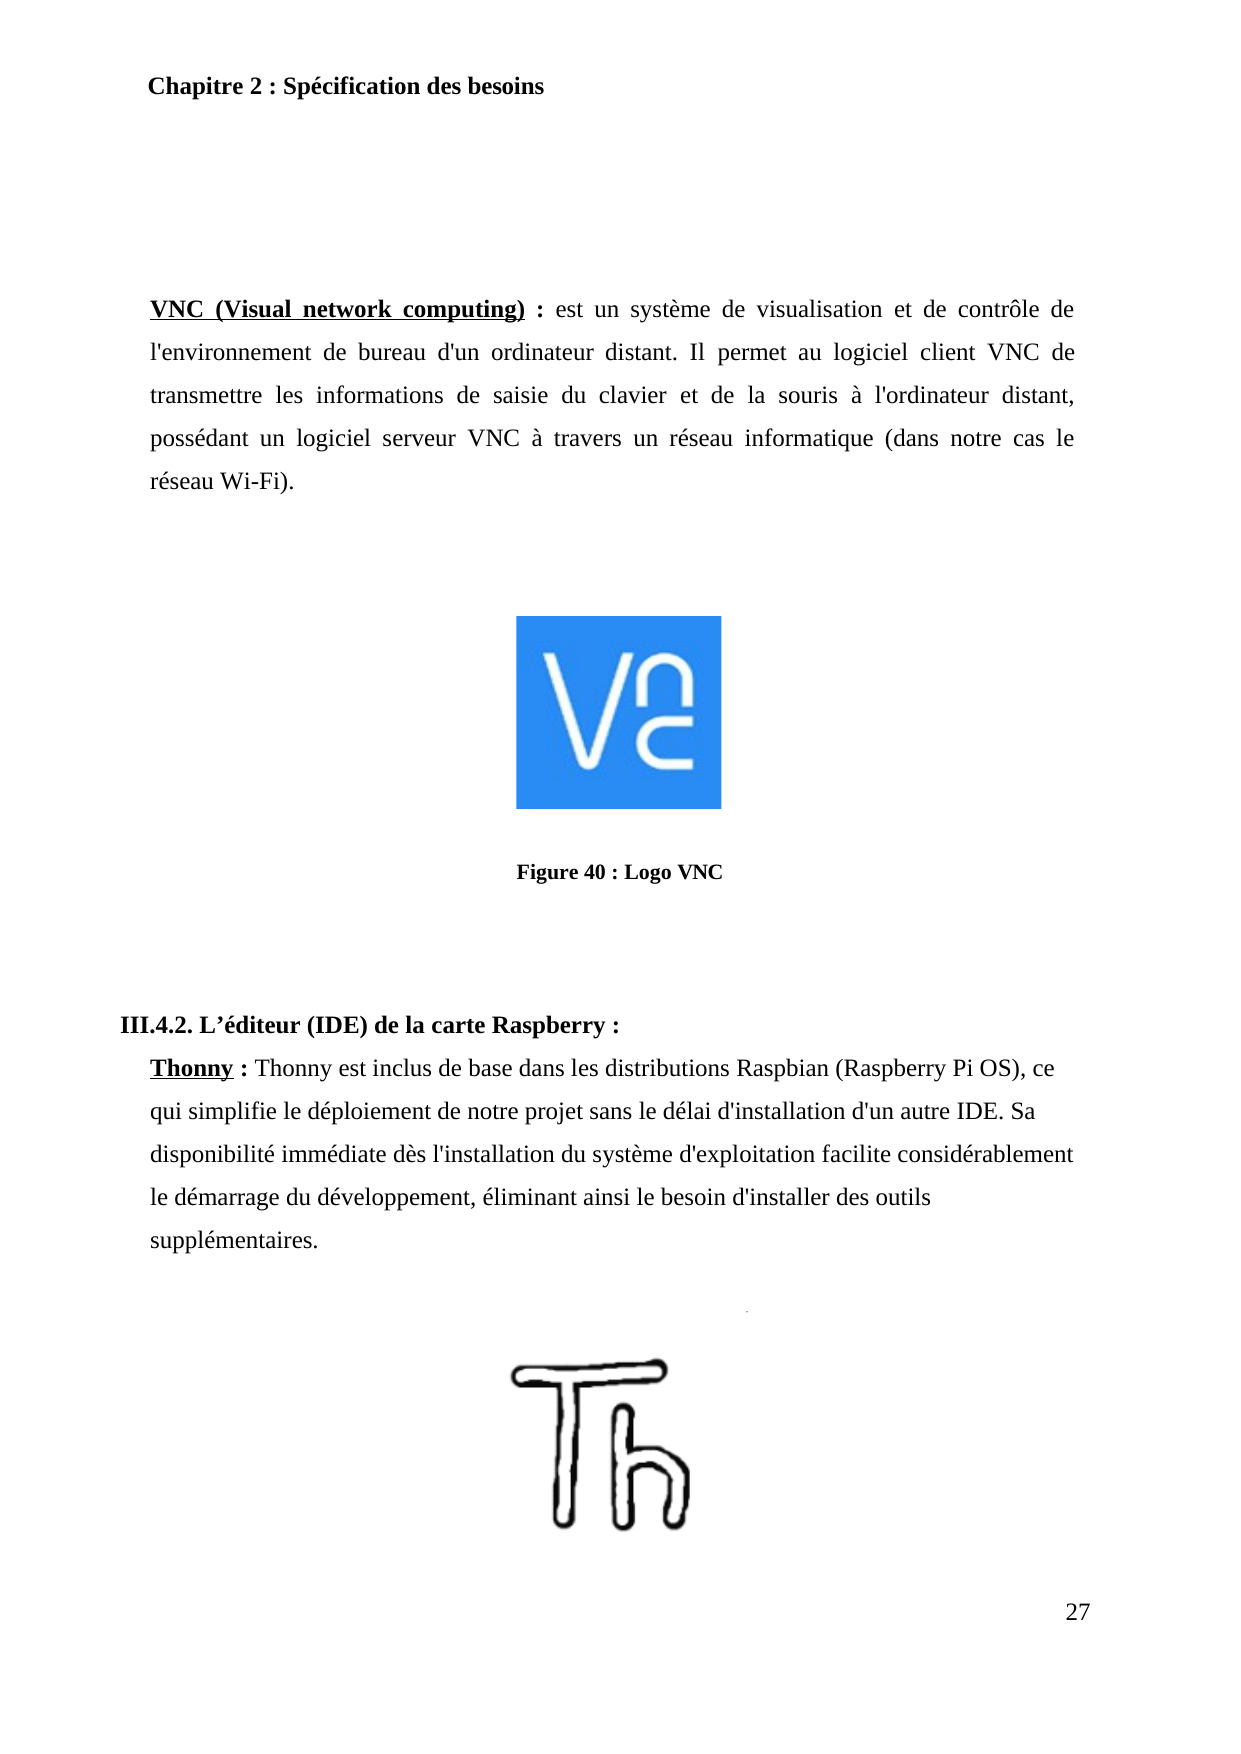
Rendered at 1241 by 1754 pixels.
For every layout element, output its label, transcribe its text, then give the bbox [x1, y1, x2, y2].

text Figure 40 : Logo VNC [165, 859, 1075, 884]
picture [477, 1311, 748, 1579]
text Thonny : Thonny est inclus de base dans les distributions Raspbian (Raspberry Pi OS), ce qui simplifie le déploiement de notre projet sans le délai d'installation d'un autre IDE. Sa disponibilité immédiate dès l'installation du système d'exploitation facilite considérablement le démarrage du développement, éliminant ainsi le besoin d'installer des outils supplémentaires. [150, 1053, 1075, 1254]
picture [516, 616, 722, 809]
text VNC (Visual network computing) : est un système de visualisation et de contrôle de l'environnement de bureau d'un ordinateur distant. Il permet au logiciel client VNC de transmettre les informations de saisie du clavier et de la souris à l'ordinateur distant, possédant un logiciel serveur VNC à travers un réseau informatique (dans notre cas le réseau Wi-Fi). [150, 294, 1075, 495]
text III.4.2. L’éditeur (IDE) de la carte Raspberry : [120, 1010, 1075, 1039]
